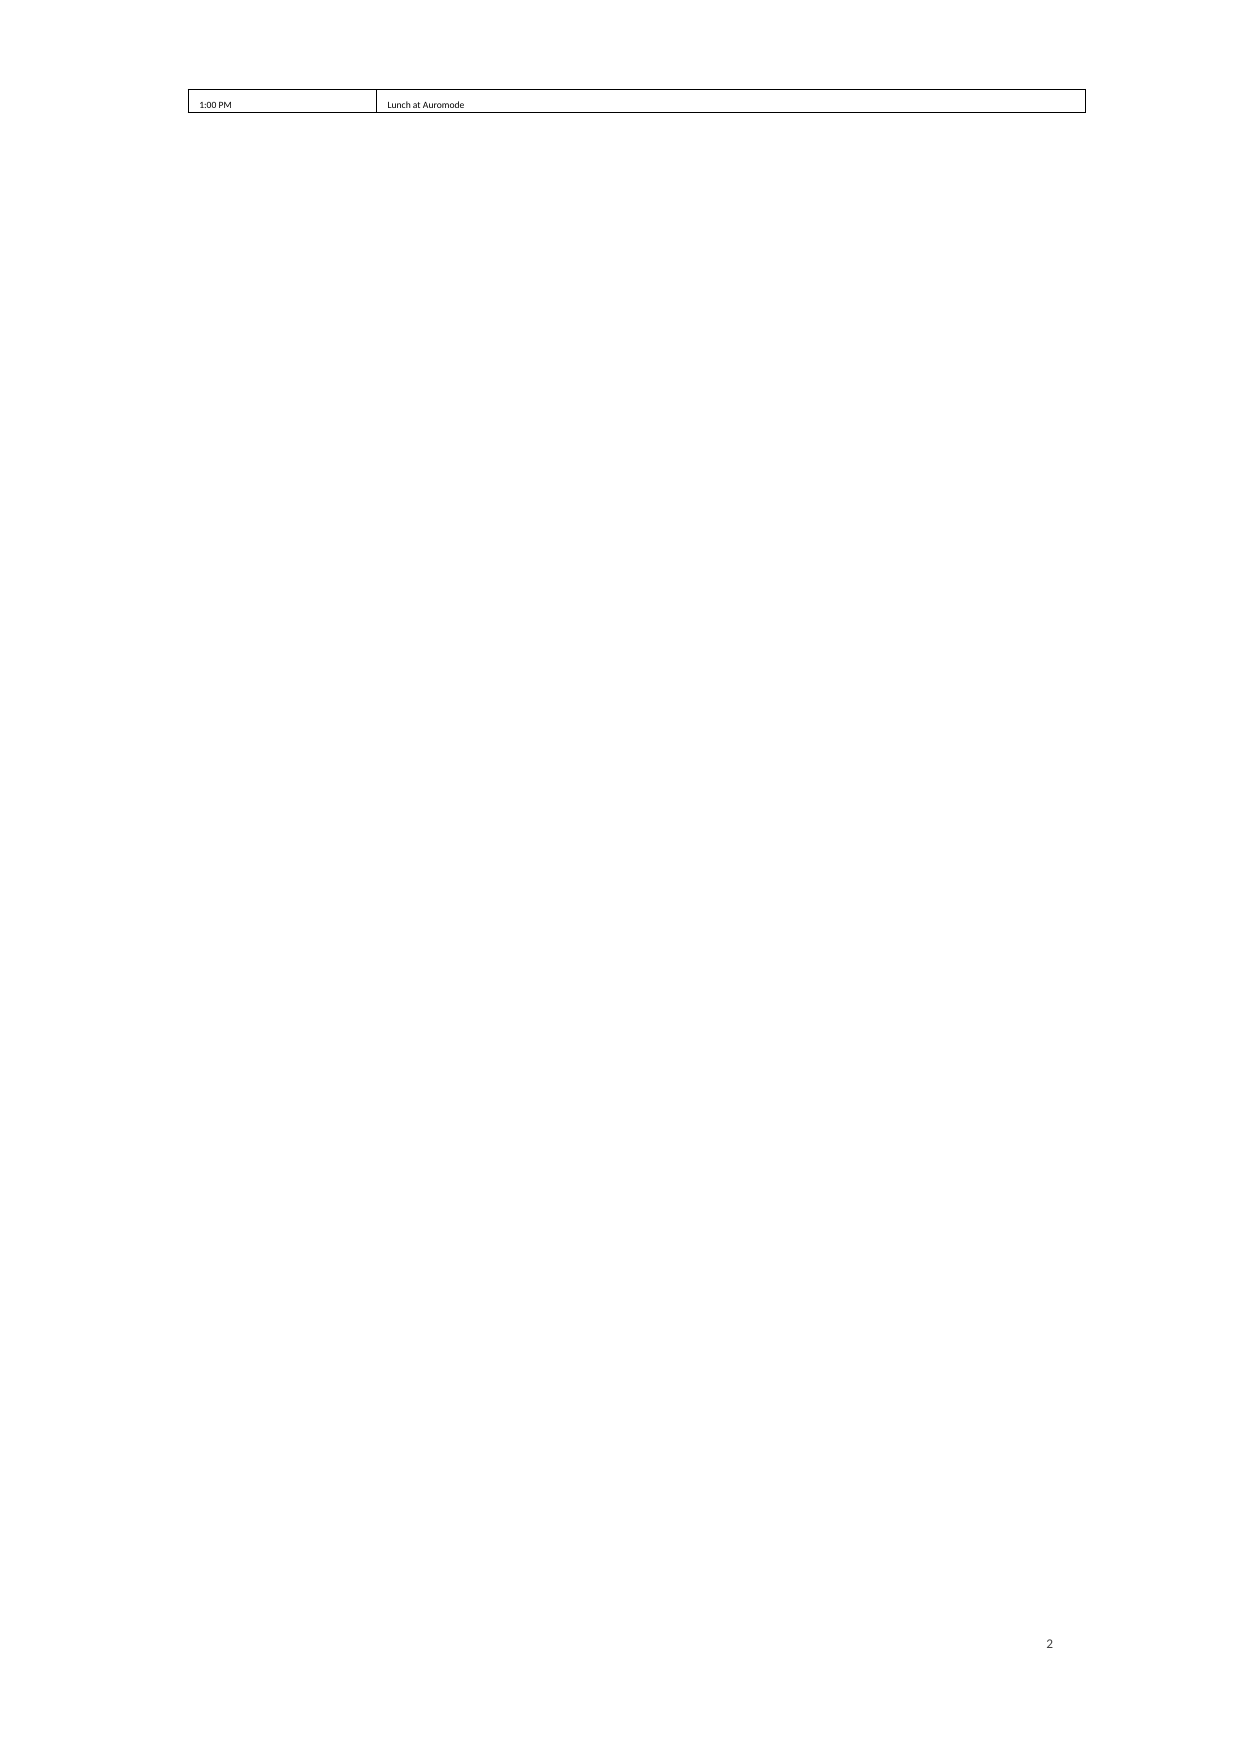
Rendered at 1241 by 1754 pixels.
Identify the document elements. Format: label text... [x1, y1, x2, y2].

table_cell Lunch at Auromode [377, 90, 1085, 112]
table_cell 1:00 PM [189, 90, 376, 112]
